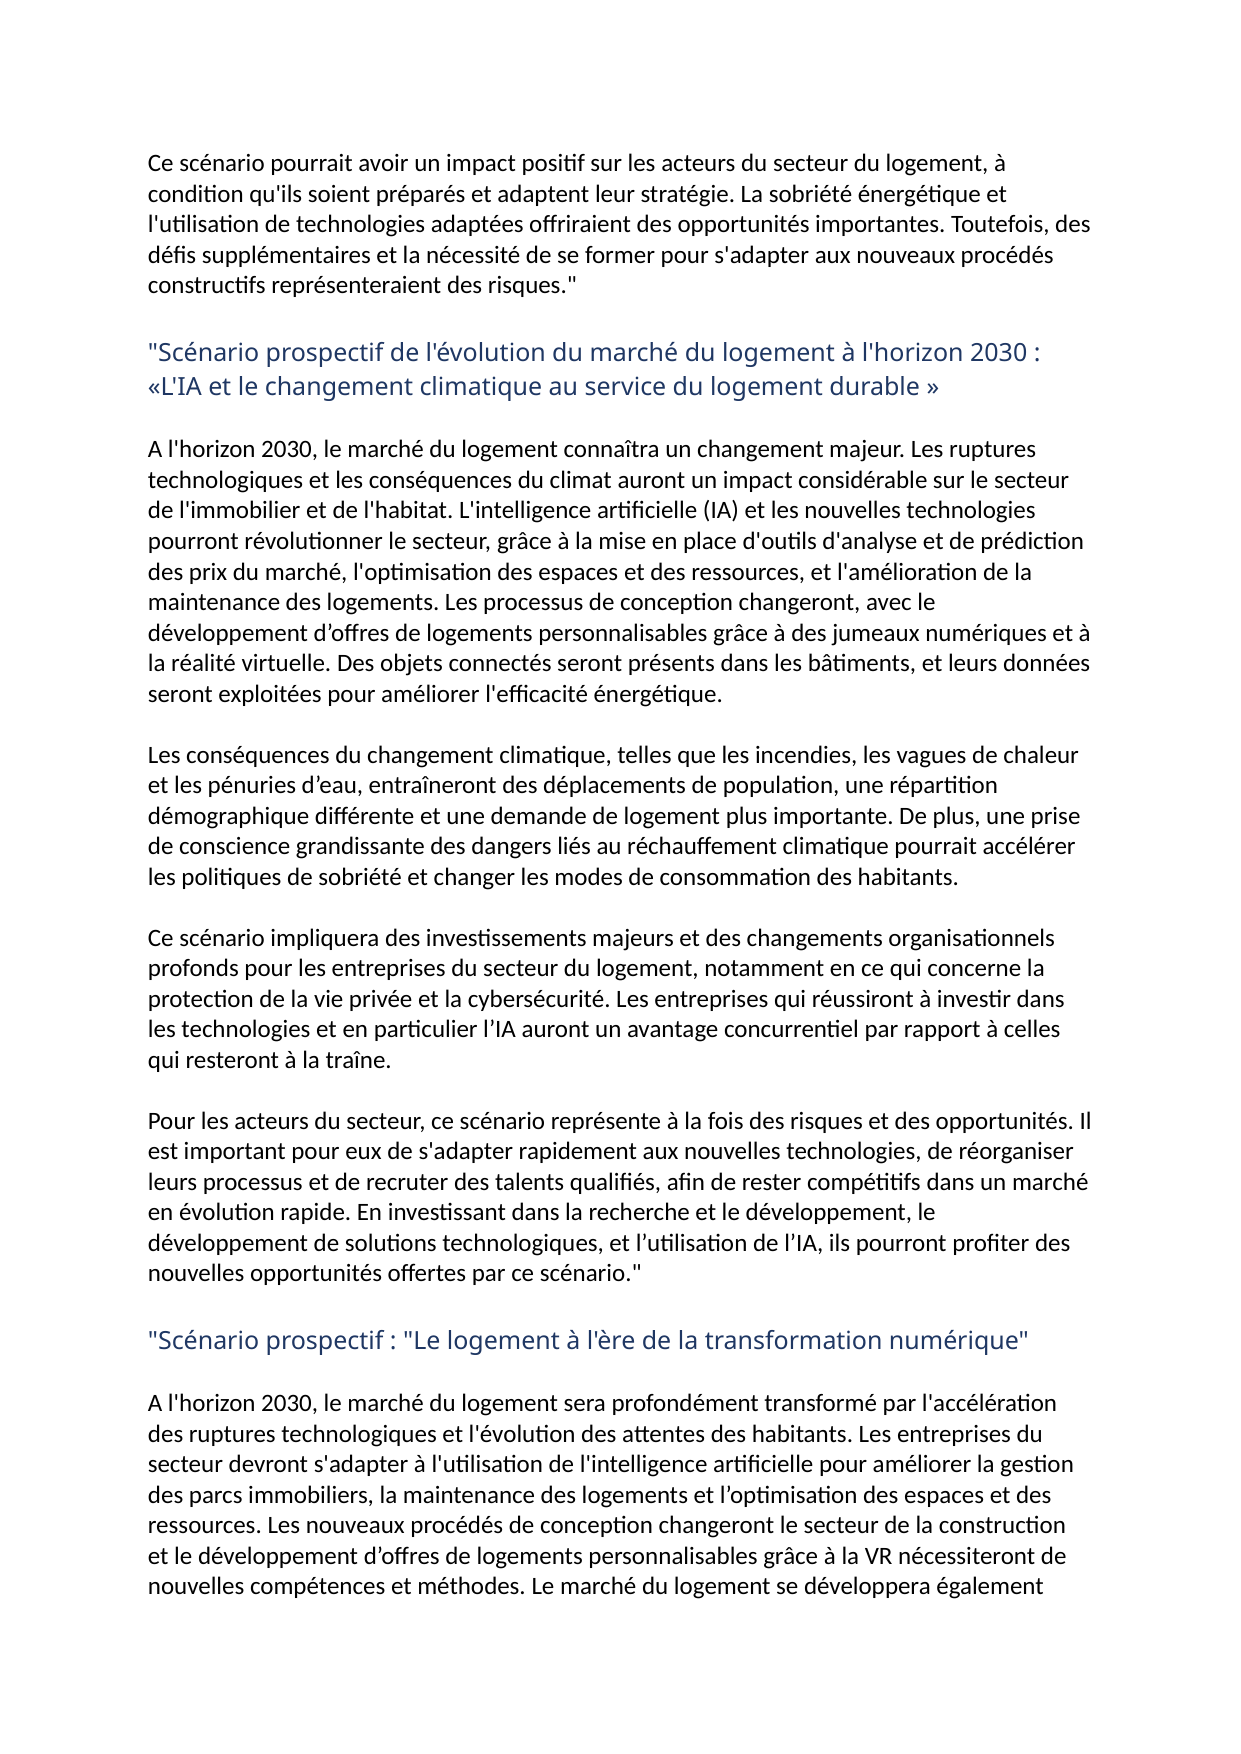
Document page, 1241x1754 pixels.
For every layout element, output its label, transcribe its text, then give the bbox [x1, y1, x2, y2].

text Ce scénario impliquera des investissements majeurs et des changements organisationnels profonds pour les entreprises du secteur du logement, notamment en ce qui concerne la protection de la vie privée et la cybersécurité. Les entreprises qui réussiront à investir dans les technologies et en particulier l’IA auront un avantage concurrentiel par rapport à celles qui resteront à la traîne. [148, 922, 1093, 1074]
text Pour les acteurs du secteur, ce scénario représente à la fois des risques et des opportunités. Il est important pour eux de s'adapter rapidement aux nouvelles technologies, de réorganiser leurs processus et de recruter des talents qualifiés, afin de rester compétitifs dans un marché en évolution rapide. En investissant dans la recherche et le développement, le développement de solutions technologiques, et l’utilisation de l’IA, ils pourront profiter des nouvelles opportunités offertes par ce scénario." [148, 1105, 1093, 1288]
text A l'horizon 2030, le marché du logement connaîtra un changement majeur. Les ruptures technologiques et les conséquences du climat auront un impact considérable sur le secteur de l'immobilier et de l'habitat. L'intelligence artificielle (IA) et les nouvelles technologies pourront révolutionner le secteur, grâce à la mise en place d'outils d'analyse et de prédiction des prix du marché, l'optimisation des espaces et des ressources, et l'amélioration de la maintenance des logements. Les processus de conception changeront, avec le développement d’offres de logements personnalisables grâce à des jumeaux numériques et à la réalité virtuelle. Des objets connectés seront présents dans les bâtiments, et leurs données seront exploitées pour améliorer l'efficacité énergétique. [148, 433, 1093, 708]
subtitle "Scénario prospectif : "Le logement à l'ère de la transformation numérique" [148, 1323, 1093, 1357]
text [148, 1387, 1093, 1601]
subtitle "Scénario prospectif de l'évolution du marché du logement à l'horizon 2030 : «L'IA et le changement climatique au service du logement durable » [148, 335, 1093, 403]
text Ce scénario pourrait avoir un impact positif sur les acteurs du secteur du logement, à condition qu'ils soient préparés et adaptent leur stratégie. La sobriété énergétique et l'utilisation de technologies adaptées offriraient des opportunités importantes. Toutefois, des défis supplémentaires et la nécessité de se former pour s'adapter aux nouveaux procédés constructifs représenteraient des risques." [148, 148, 1093, 300]
text Les conséquences du changement climatique, telles que les incendies, les vagues de chaleur et les pénuries d’eau, entraîneront des déplacements de population, une répartition démographique différente et une demande de logement plus importante. De plus, une prise de conscience grandissante des dangers liés au réchauffement climatique pourrait accélérer les politiques de sobriété et changer les modes de consommation des habitants. [148, 739, 1093, 891]
